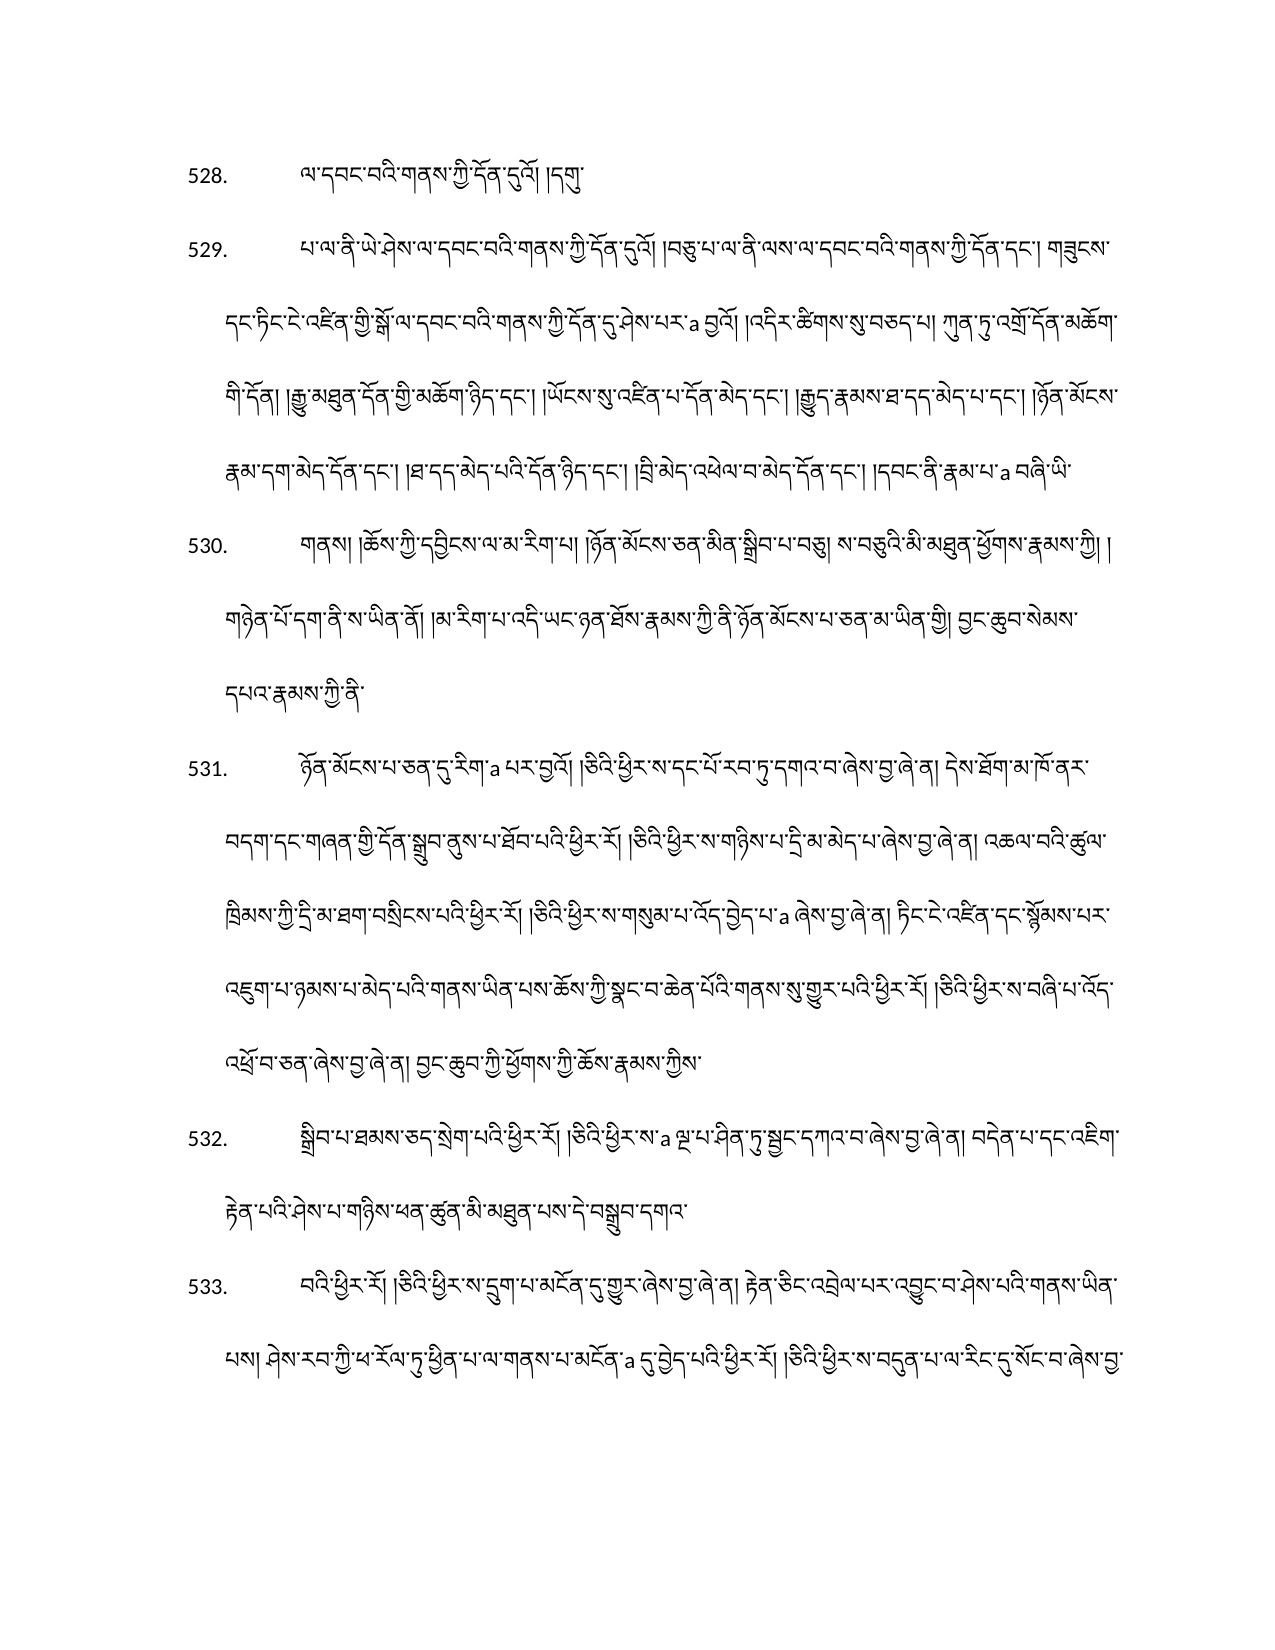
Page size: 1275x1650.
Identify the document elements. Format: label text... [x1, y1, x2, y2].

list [187, 1261, 1125, 1399]
list པ་ལ་ནི་ཡེ་ཤེས་ལ་དབང་བའི་གནས་ཀྱི་དོན་དུའོ། །བཅུ་པ་ལ་ནི་ལས་ལ་དབང་བའི་གནས་ཀྱི་དོན་དང་། གཟུངས་དང་ཏིང་ངེ་འཛིན་གྱི་སྒོ་ལ་དབང་བའི་གནས་ཀྱི་དོན་དུ་ཤེས་པར་aབྱའོ། །འདིར་ཚིགས་སུ་བཅད་པ། ཀུན་ཏུ་འགྲོ་དོན་མཆོག་གི་དོན། །རྒྱུ་མཐུན་དོན་གྱི་མཆོག་ཉིད་དང་། །ཡོངས་སུ་འཛིན་པ་དོན་མེད་དང་། །རྒྱུད་རྣམས་ཐ་དད་མེད་པ་དང་། །ཉོན་མོངས་རྣམ་དག་མེད་དོན་དང་། །ཐ་དད་མེད་པའི་དོན་ཉིད་དང་། །བྲི་མེད་འཕེལ་བ་མེད་དོན་དང་། །དབང་ནི་རྣམ་པ་aབཞི་ཡི་ [187, 224, 1125, 511]
list གནས། །ཆོས་ཀྱི་དབྱིངས་ལ་མ་རིག་པ། །ཉོན་མོངས་ཅན་མིན་སྒྲིབ་པ་བཅུ། ས་བཅུའི་མི་མཐུན་ཕྱོགས་རྣམས་ཀྱི། །གཉེན་པོ་དག་ནི་ས་ཡིན་ནོ། །མ་རིག་པ་འདི་ཡང་ཉན་ཐོས་རྣམས་ཀྱི་ནི་ཉོན་མོངས་པ་ཅན་མ་ཡིན་གྱི། བྱང་ཆུབ་སེམས་དཔའ་རྣམས་ཀྱི་ནི་ [187, 520, 1125, 733]
list ཉོན་མོངས་པ་ཅན་དུ་རིག་aཔར་བྱའོ། །ཅིའི་ཕྱིར་ས་དང་པོ་རབ་ཏུ་དགའ་བ་ཞེས་བྱ་ཞེ་ན། དེས་ཐོག་མ་ཁོ་ནར་བདག་དང་གཞན་གྱི་དོན་སྒྲུབ་ནུས་པ་ཐོབ་པའི་ཕྱིར་རོ། །ཅིའི་ཕྱིར་ས་གཉིས་པ་དྲི་མ་མེད་པ་ཞེས་བྱ་ཞེ་ན། འཆལ་བའི་ཚུལ་ཁྲིམས་ཀྱི་དྲི་མ་ཐག་བསྲིངས་པའི་ཕྱིར་རོ། །ཅིའི་ཕྱིར་ས་གསུམ་པ་འོད་བྱེད་པ་aཞེས་བྱ་ཞེ་ན། ཏིང་ངེ་འཛིན་དང་སྙོམས་པར་འཇུག་པ་ཉམས་པ་མེད་པའི་གནས་ཡིན་པས་ཆོས་ཀྱི་སྣང་བ་ཆེན་པོའི་གནས་སུ་གྱུར་པའི་ཕྱིར་རོ། །ཅིའི་ཕྱིར་ས་བཞི་པ་འོད་འཕྲོ་བ་ཅན་ཞེས་བྱ་ཞེ་ན། བྱང་ཆུབ་ཀྱི་ཕྱོགས་ཀྱི་ཆོས་རྣམས་ཀྱིས་ [187, 742, 1125, 1103]
list སྒྲིབ་པ་ཐམས་ཅད་སྲེག་པའི་ཕྱིར་རོ། །ཅིའི་ཕྱིར་ས་aལྔ་པ་ཤིན་ཏུ་སྦྱང་དཀའ་བ་ཞེས་བྱ་ཞེ་ན། བདེན་པ་དང་འཇིག་རྟེན་པའི་ཤེས་པ་གཉིས་ཕན་ཚུན་མི་མཐུན་པས་དེ་བསྒྲུབ་དགའ་ [187, 1113, 1125, 1251]
list ལ་དབང་བའི་གནས་ཀྱི་དོན་དུའོ། །དགུ་ [187, 150, 1125, 214]
